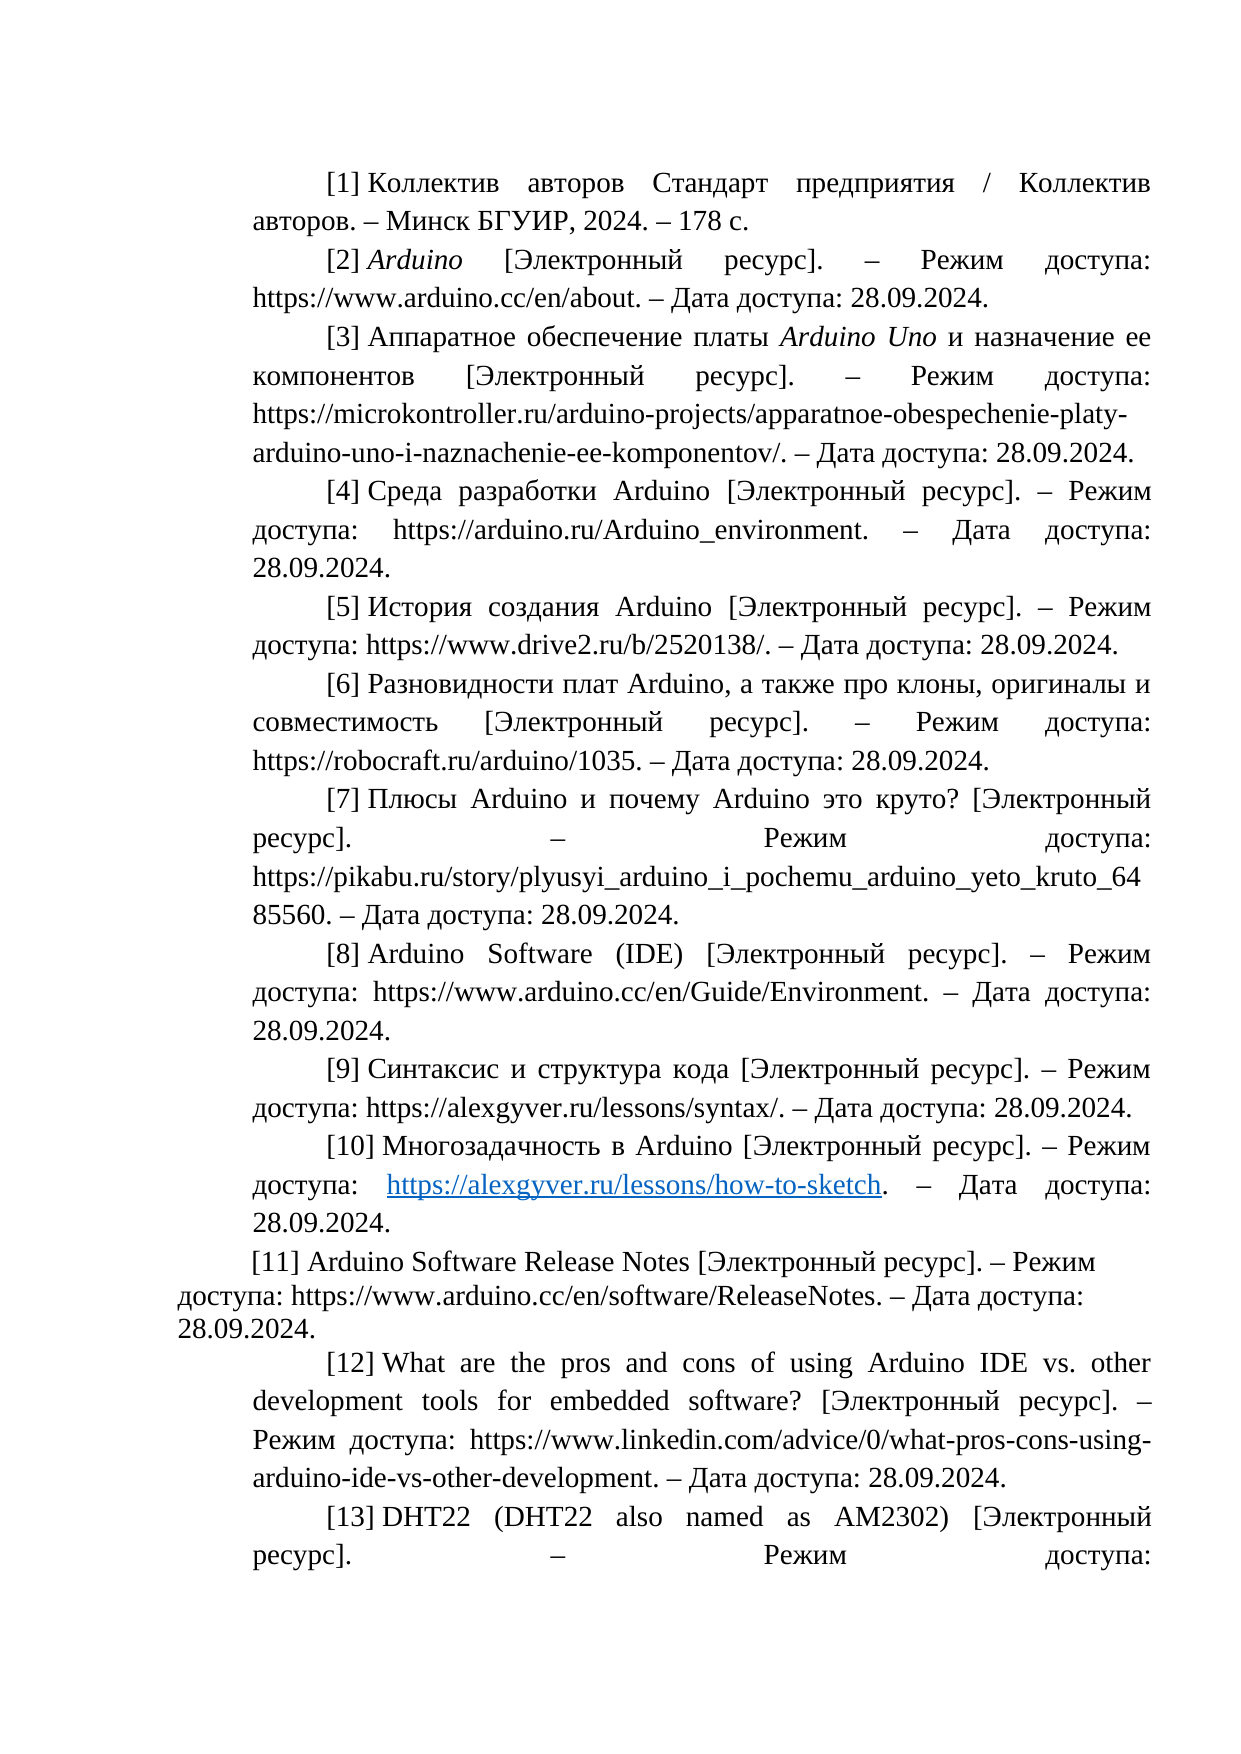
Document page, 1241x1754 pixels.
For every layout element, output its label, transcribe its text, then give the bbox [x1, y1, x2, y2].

list Многозадачность в Arduino [Электронный ресурс]. – Режим доступа: https://alexgyver.ru/lessons/how-to-sketch. – Дата доступа: 28.09.2024. [252, 1128, 1152, 1239]
list Синтаксис и структура кода [Электронный ресурс]. – Режим доступа: https://alexgyver.ru/lessons/syntax/. – Дата доступа: 28.09.2024. [252, 1051, 1152, 1123]
list Плюсы Arduino и почему Arduino это круто? [Электронный ресурс]. – Режим доступа: https://pikabu.ru/story/plyusyi_arduino_i_pochemu_arduino_yeto_kruto_6485560. – Дата доступа: 28.09.2024. [252, 782, 1152, 931]
list Разновидности плат Arduino, а также про клоны, оригиналы и совместимость [Электронный ресурс]. – Режим доступа: https://robocraft.ru/arduino/1035. – Дата доступа: 28.09.2024. [252, 666, 1152, 777]
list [252, 1499, 1152, 1571]
list История создания Arduino [Электронный ресурс]. – Режим доступа: https://www.drive2.ru/b/2520138/. – Дата доступа: 28.09.2024. [252, 589, 1152, 661]
list What are the pros and cons of using Arduino IDE vs. other development tools for embedded software? [Электронный ресурс]. – Режим доступа: https://www.linkedin.com/advice/0/what-pros-cons-using-arduino-ide-vs-other-development. – Дата доступа: 28.09.2024. [252, 1345, 1152, 1494]
list Коллектив авторов Стандарт предприятия / Коллектив авторов. – Минск БГУИР, 2024. – 178 с. [252, 165, 1152, 237]
list Среда разработки Arduino [Электронный ресурс]. – Режим доступа: https://arduino.ru/Arduino_environment. – Дата доступа: 28.09.2024. [252, 473, 1152, 584]
list Arduino [Электронный ресурс]. – Режим доступа: https://www.arduino.cc/en/about. – Дата доступа: 28.09.2024. [252, 242, 1152, 314]
text Arduino Software Release Notes [Электронный ресурс]. – Режим доступа: https://www.arduino.cc/en/software/ReleaseNotes. – Дата доступа: 28.09.2024. [177, 1244, 1152, 1345]
list Arduino Software (IDE) [Электронный ресурс]. – Режим доступа: https://www.arduino.cc/en/Guide/Environment. – Дата доступа: 28.09.2024. [252, 936, 1152, 1046]
list Аппаратное обеспечение платы Arduino Uno и назначение ее компонентов [Электронный ресурс]. – Режим доступа: https://microkontroller.ru/arduino-projects/apparatnoe-obespechenie-platy-arduino-uno-i-naznachenie-ee-komponentov/. – Дата доступа: 28.09.2024. [252, 319, 1152, 468]
